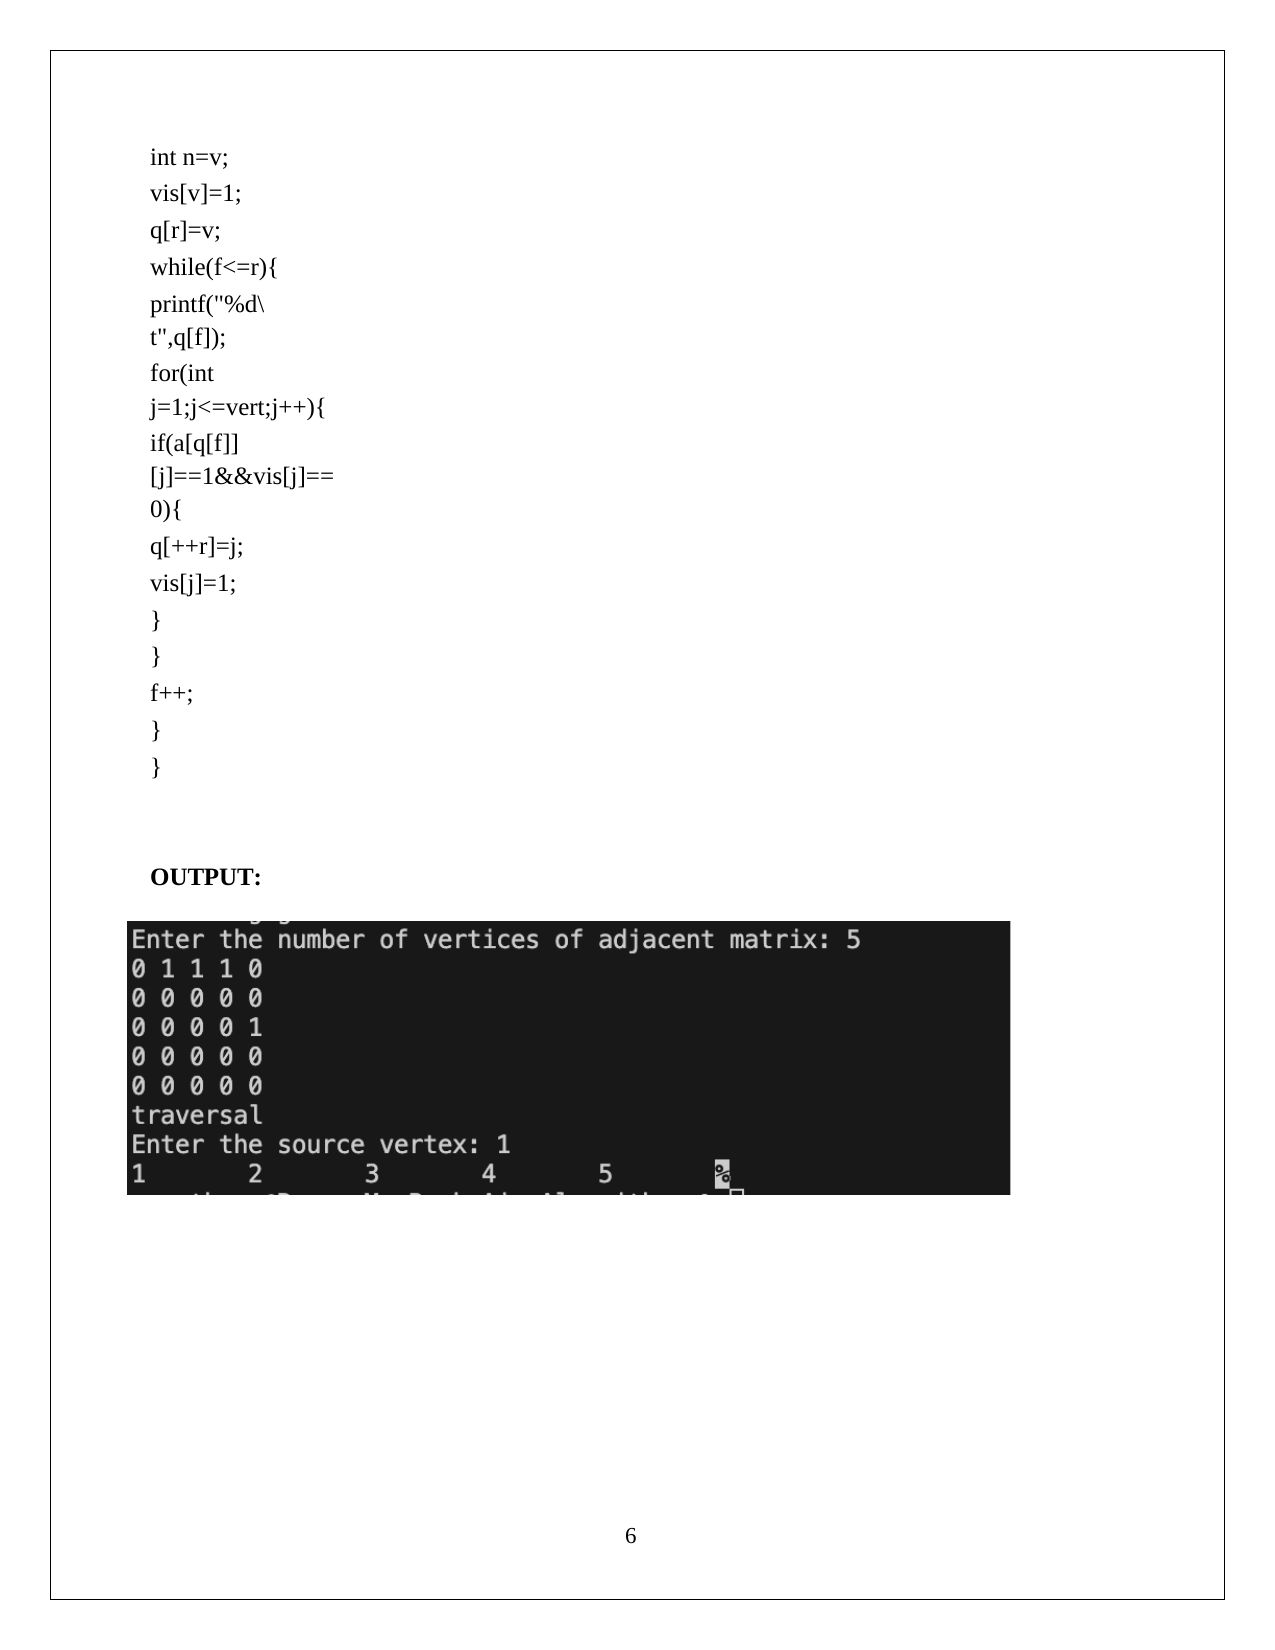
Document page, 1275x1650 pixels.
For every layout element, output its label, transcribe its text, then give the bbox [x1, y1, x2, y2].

text } [150, 605, 339, 633]
text q[++r]=j; [150, 531, 339, 560]
text OUTPUT: [150, 862, 339, 891]
text while(f<=r){ [150, 252, 339, 281]
text for(int j=1;j<=vert;j++){ [150, 358, 339, 420]
text f++; [150, 678, 339, 707]
text int n=v; [150, 142, 339, 170]
picture [127, 921, 1011, 1195]
text printf("%d\t",q[f]); [150, 289, 339, 351]
text vis[v]=1; [150, 178, 339, 207]
text q[r]=v; [150, 215, 339, 244]
text } [150, 715, 339, 744]
text } [150, 752, 339, 781]
text vis[j]=1; [150, 568, 339, 597]
text if(a[q[f]][j]==1&&vis[j]==0){ [150, 428, 339, 523]
text } [150, 641, 339, 670]
